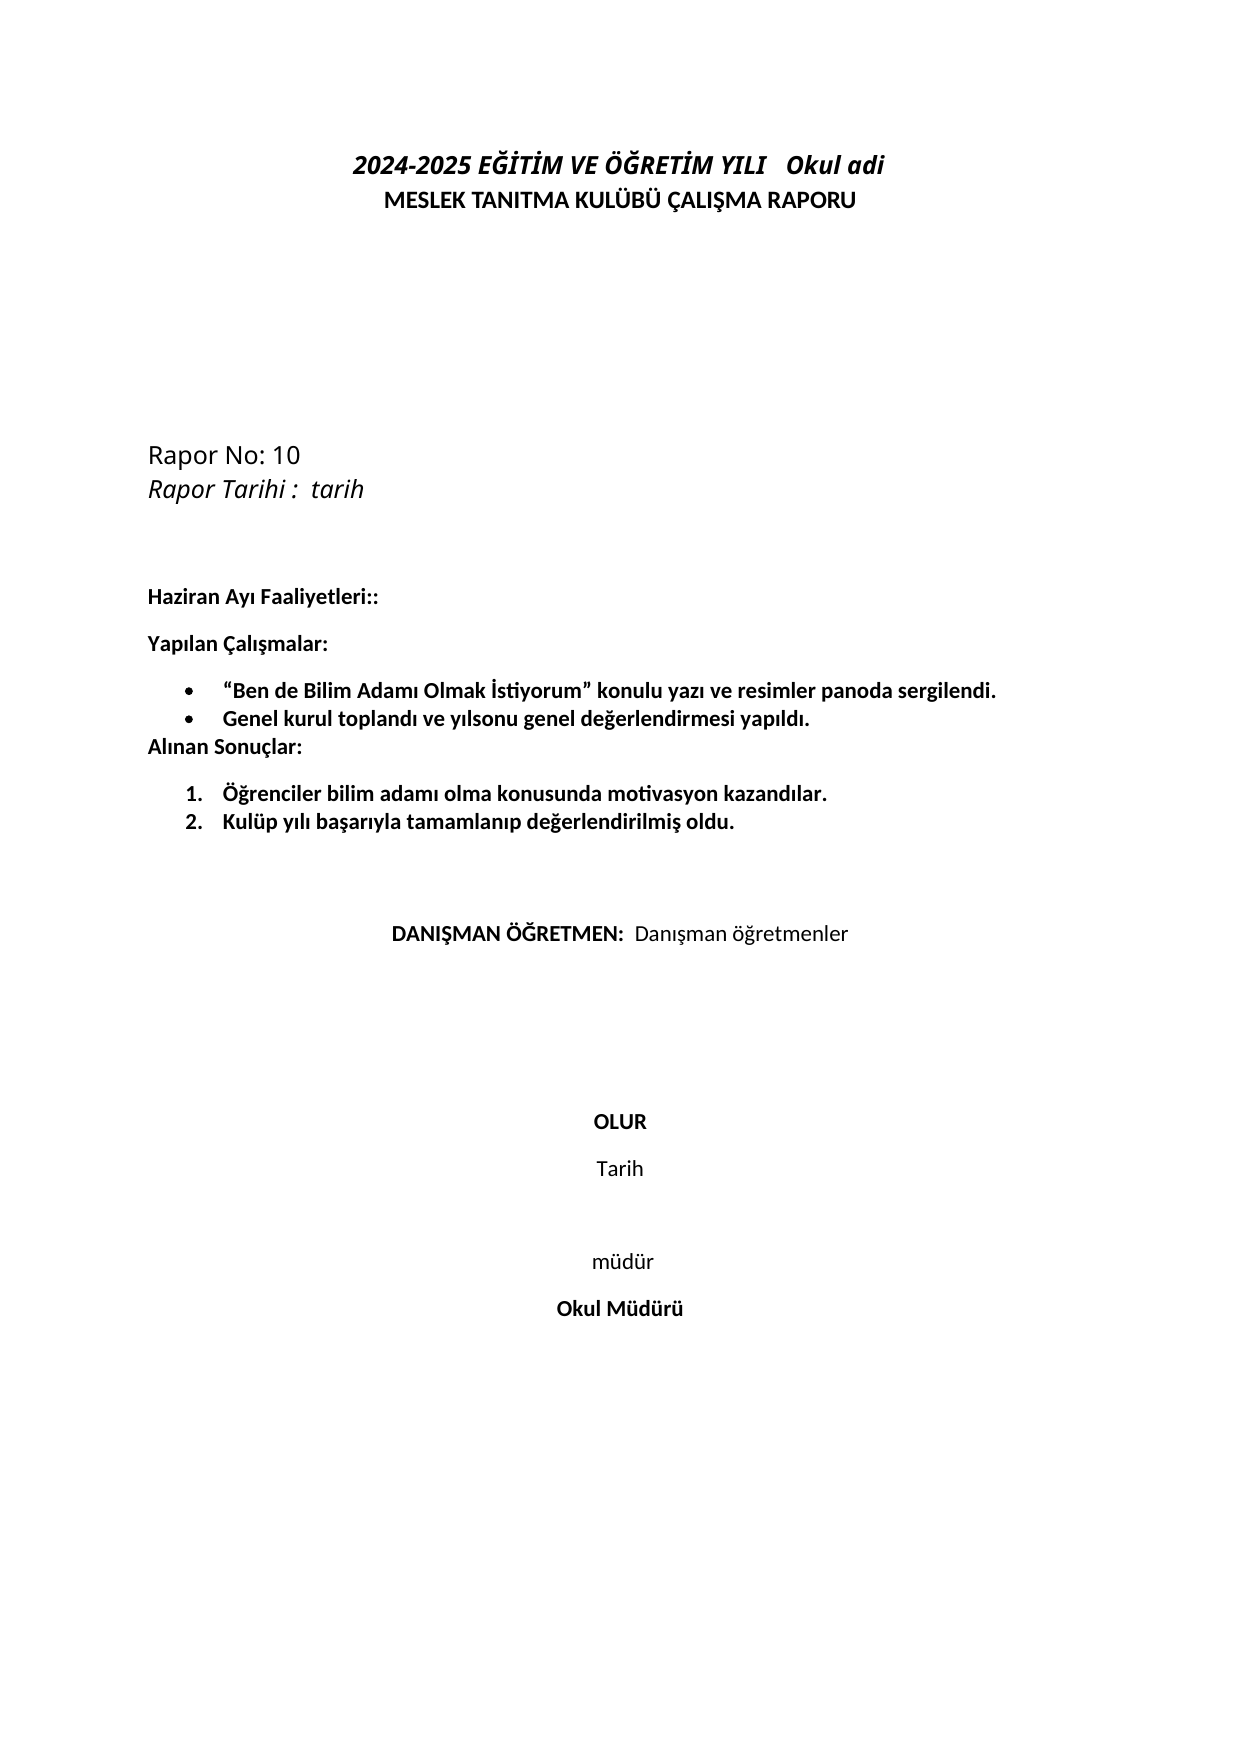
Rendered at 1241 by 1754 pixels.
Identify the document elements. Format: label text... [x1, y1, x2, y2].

text DANIŞMAN ÖĞRETMEN: [148, 919, 1093, 947]
text Yapılan Çalışmalar: [148, 629, 1093, 657]
text Okul Müdürü [148, 1294, 1093, 1322]
list Genel kurul toplandı ve yılsonu genel değerlendirmesi yapıldı. [185, 704, 1093, 732]
text Rapor No: 10 Rapor Tarihi : [148, 403, 1093, 505]
list Öğrenciler bilim adamı olma konusunda motivasyon kazandılar. [185, 779, 1093, 807]
list Kulüp yılı başarıyla tamamlanıp değerlendirilmiş oldu. [185, 807, 1093, 835]
text 2024-2025 EĞİTİM VE ÖĞRETİM YILI MESLEK TANITMA KULÜBÜ ÇALIŞMA RAPORU [148, 148, 1093, 216]
text Haziran Ayı Faaliyetleri:: [148, 582, 1093, 611]
list “Ben de Bilim Adamı Olmak İstiyorum” konulu yazı ve resimler panoda sergilendi. [185, 676, 1093, 704]
text OLUR [148, 1107, 1093, 1135]
text Alınan Sonuçlar: [148, 732, 1093, 760]
